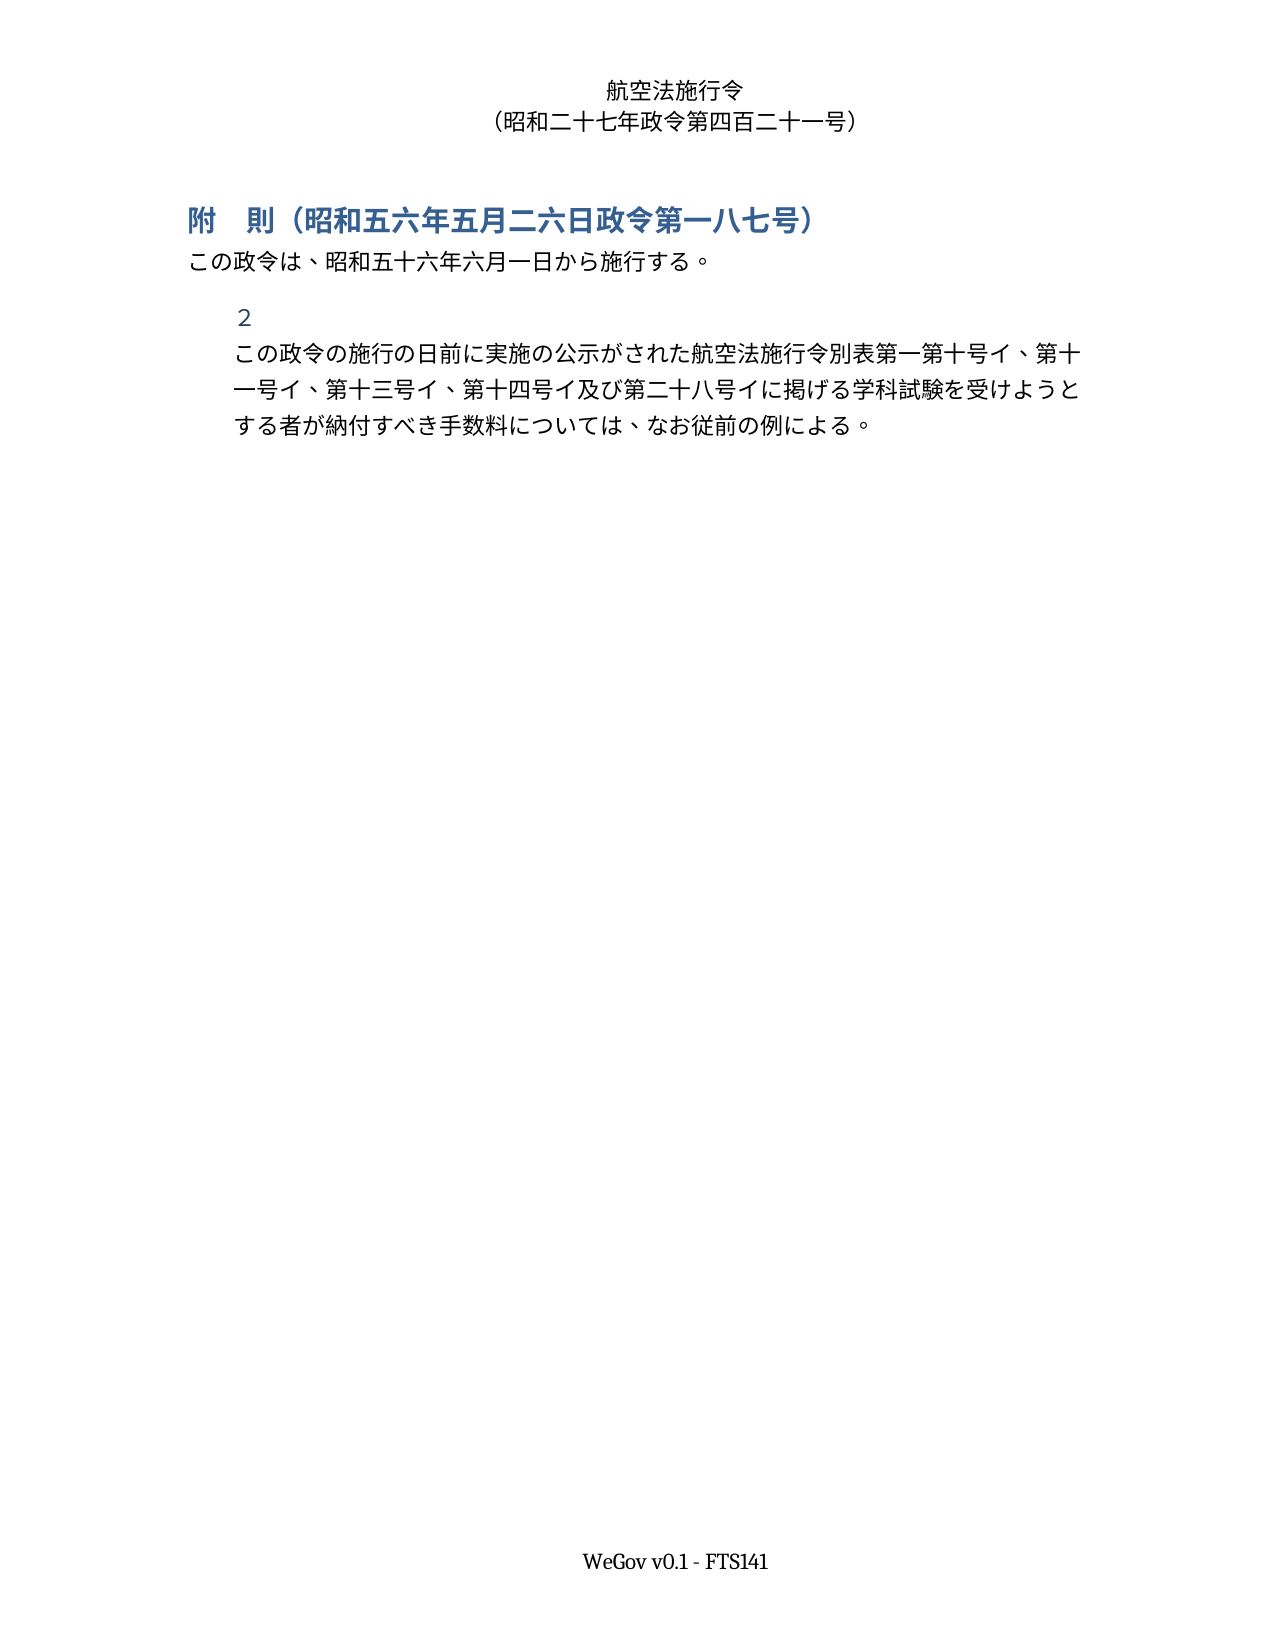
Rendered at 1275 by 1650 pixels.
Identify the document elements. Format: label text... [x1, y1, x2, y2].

text この政令の施行の日前に実施の公示がされた航空法施行令別表第一第十号イ、第十一号イ、第十三号イ、第十四号イ及び第二十八号イに掲げる学科試験を受けようとする者が納付すべき手数料については、なお従前の例による。 [233, 338, 1087, 441]
subtitle 附 則（昭和五六年五月二六日政令第一八七号） [187, 200, 1087, 240]
text この政令は、昭和五十六年六月一日から施行する。 [187, 246, 1087, 277]
subtitle ２ [233, 302, 1087, 334]
